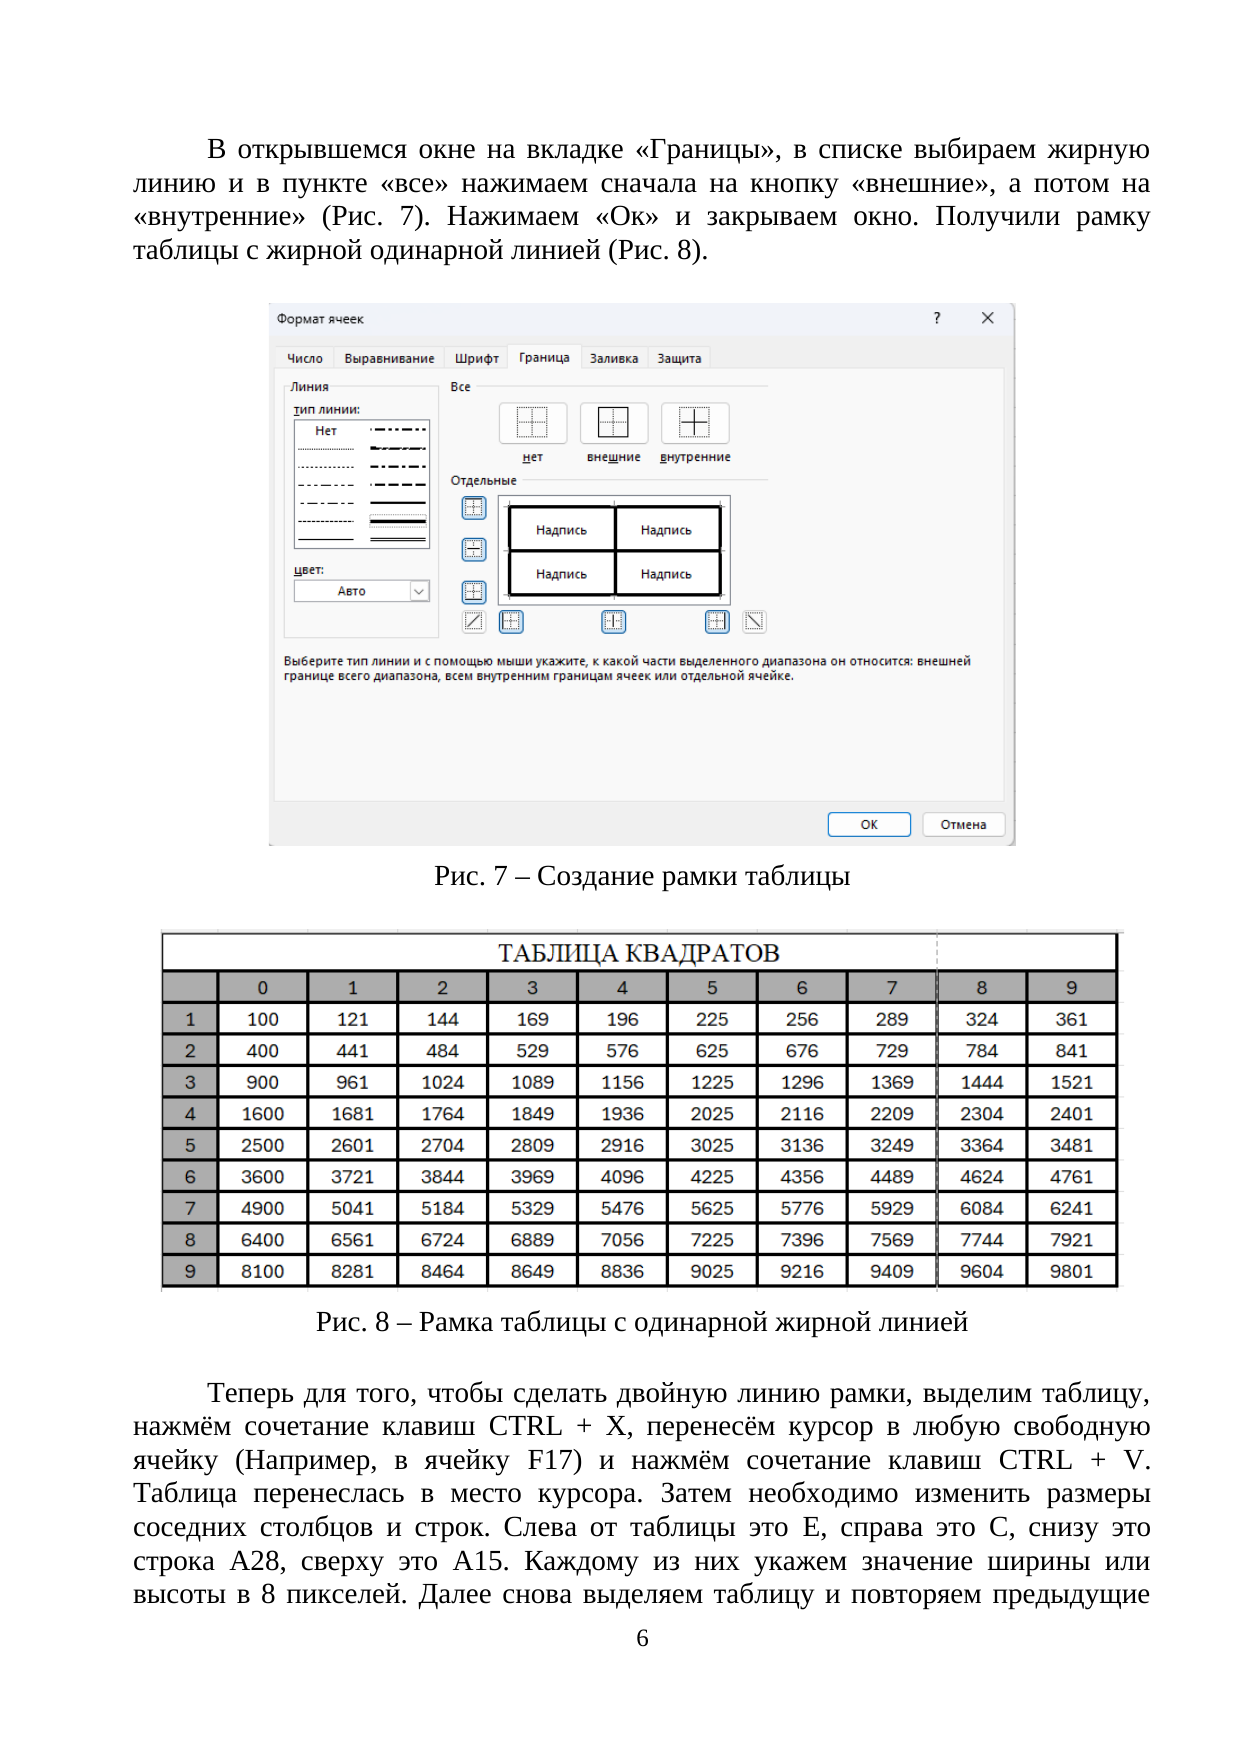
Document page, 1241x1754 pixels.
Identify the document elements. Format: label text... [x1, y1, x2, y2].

text Рис. 8 – Рамка таблицы с одинарной жирной линией [133, 1304, 1152, 1337]
text Рис. 7 – Создание рамки таблицы [133, 858, 1152, 892]
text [133, 1375, 1152, 1610]
text В открывшемся окне на вкладке «Границы», в списке выбираем жирную линию и в пункте «все» нажимаем сначала на кнопку «внешние», а потом на «внутренние» (Рис. 7). Нажимаем «Ок» и закрываем окно. Получили рамку таблицы с жирной одинарной линией (Рис. 8). [133, 131, 1152, 266]
picture [160, 929, 1125, 1292]
picture [268, 303, 1016, 846]
